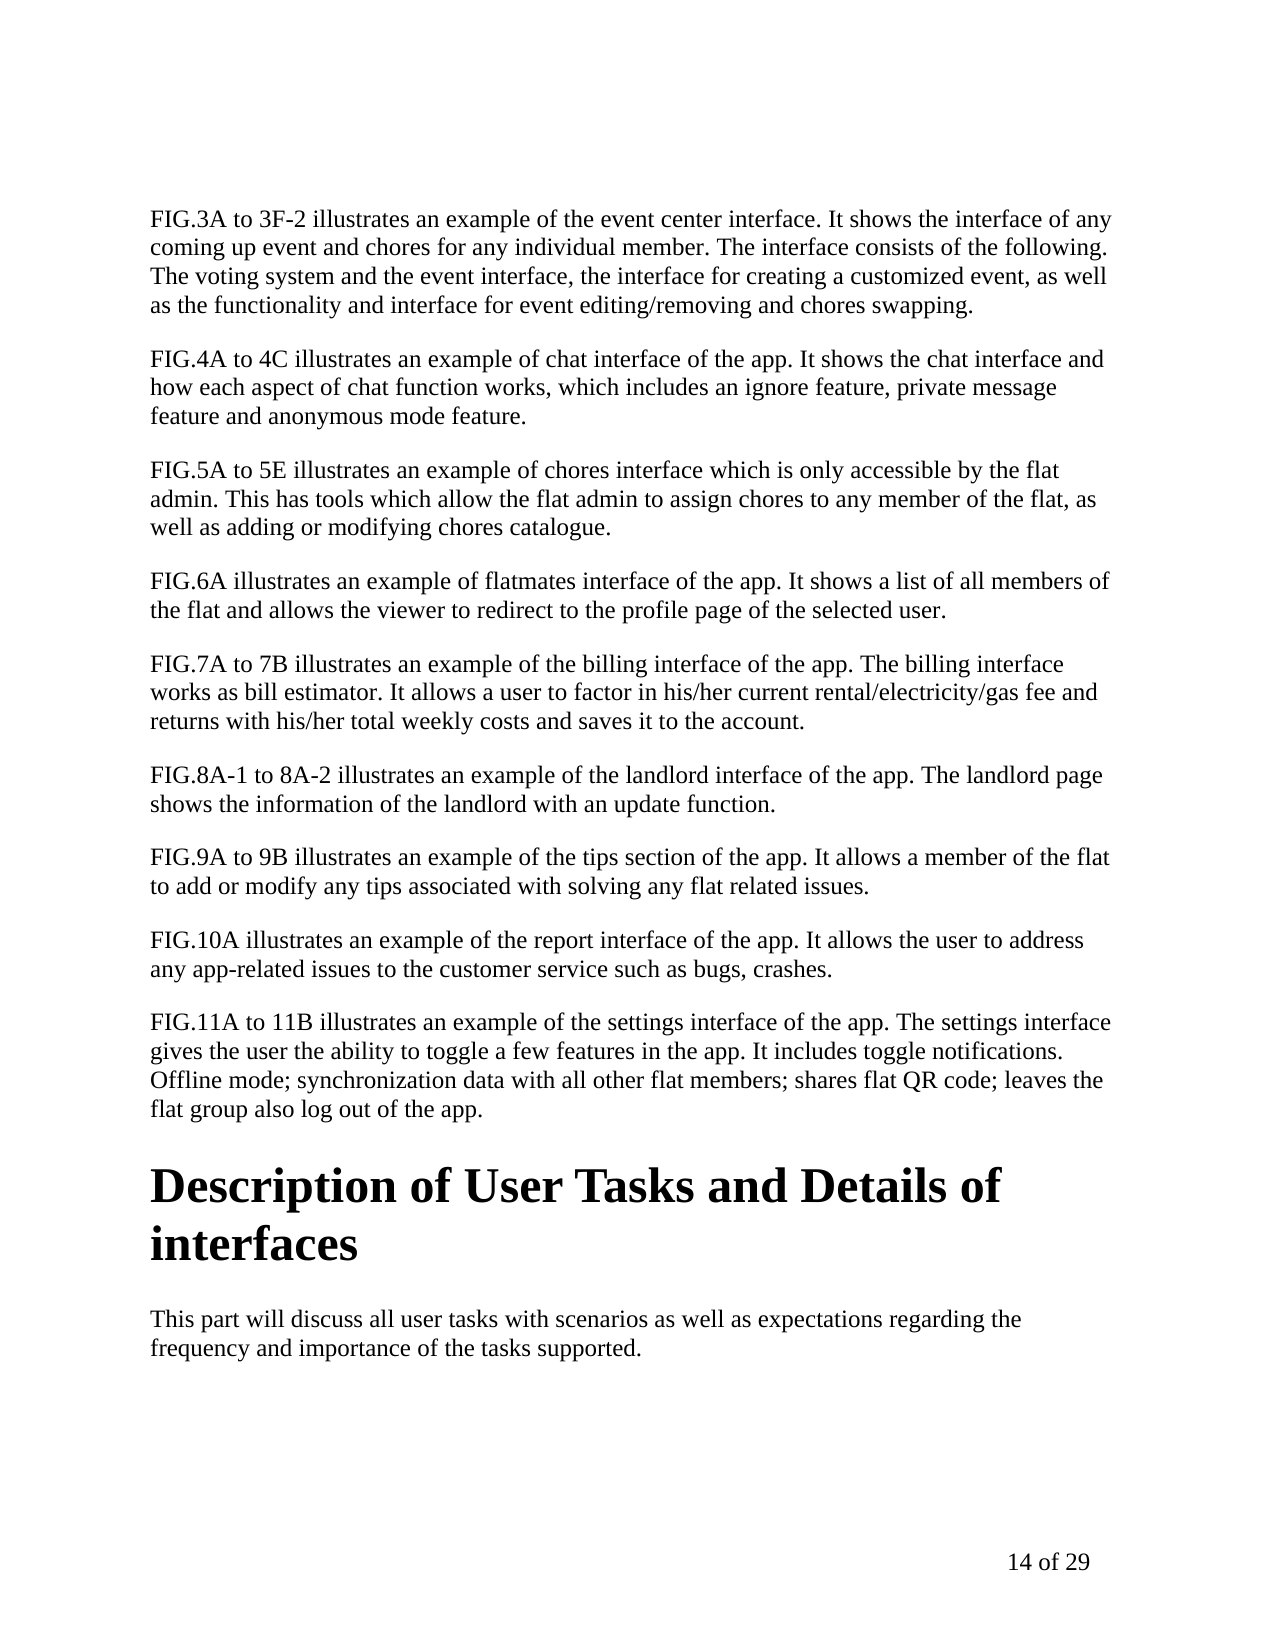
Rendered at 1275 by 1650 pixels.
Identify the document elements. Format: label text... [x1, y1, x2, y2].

text FIG.10A illustrates an example of the report interface of the app. It allows the user to address any app-related issues to the customer service such as bugs, crashes. [150, 925, 1125, 982]
text FIG.9A to 9B illustrates an example of the tips section of the app. It allows a member of the flat to add or modify any tips associated with solving any flat related issues. [150, 842, 1125, 900]
text FIG.3A to 3F-2 illustrates an example of the event center interface. It shows the interface of any coming up event and chores for any individual member. The interface consists of the following. The voting system and the event interface, the interface for creating a customized event, as well as the functionality and interface for event editing/removing and chores swapping. [150, 204, 1125, 319]
subtitle Description of User Tasks and Details of interfaces [150, 1156, 1125, 1271]
text FIG.11A to 11B illustrates an example of the settings interface of the app. The settings interface gives the user the ability to toggle a few features in the app. It includes toggle notifications. Offline mode; synchronization data with all other flat members; shares flat QR code; leaves the flat group also log out of the app. [150, 1007, 1125, 1122]
text FIG.4A to 4C illustrates an example of chat interface of the app. It shows the chat interface and how each aspect of chat function works, which includes an ignore feature, private message feature and anonymous mode feature. [150, 344, 1125, 430]
text FIG.6A illustrates an example of flatmates interface of the app. It shows a list of all members of the flat and allows the viewer to redirect to the profile page of the selected user. [150, 566, 1125, 624]
text FIG.8A-1 to 8A-2 illustrates an example of the landlord interface of the app. The landlord page shows the information of the landlord with an update function. [150, 760, 1125, 817]
text FIG.5A to 5E illustrates an example of chores interface which is only accessible by the flat admin. This has tools which allow the flat admin to assign chores to any member of the flat, as well as adding or modifying chores catalogue. [150, 455, 1125, 541]
text FIG.7A to 7B illustrates an example of the billing interface of the app. The billing interface works as bill estimator. It allows a user to factor in his/her current rental/electricity/gas fee and returns with his/her total weekly costs and saves it to the account. [150, 649, 1125, 735]
text This part will discuss all user tasks with scenarios as well as expectations regarding the frequency and importance of the tasks supported. [150, 1304, 1125, 1362]
